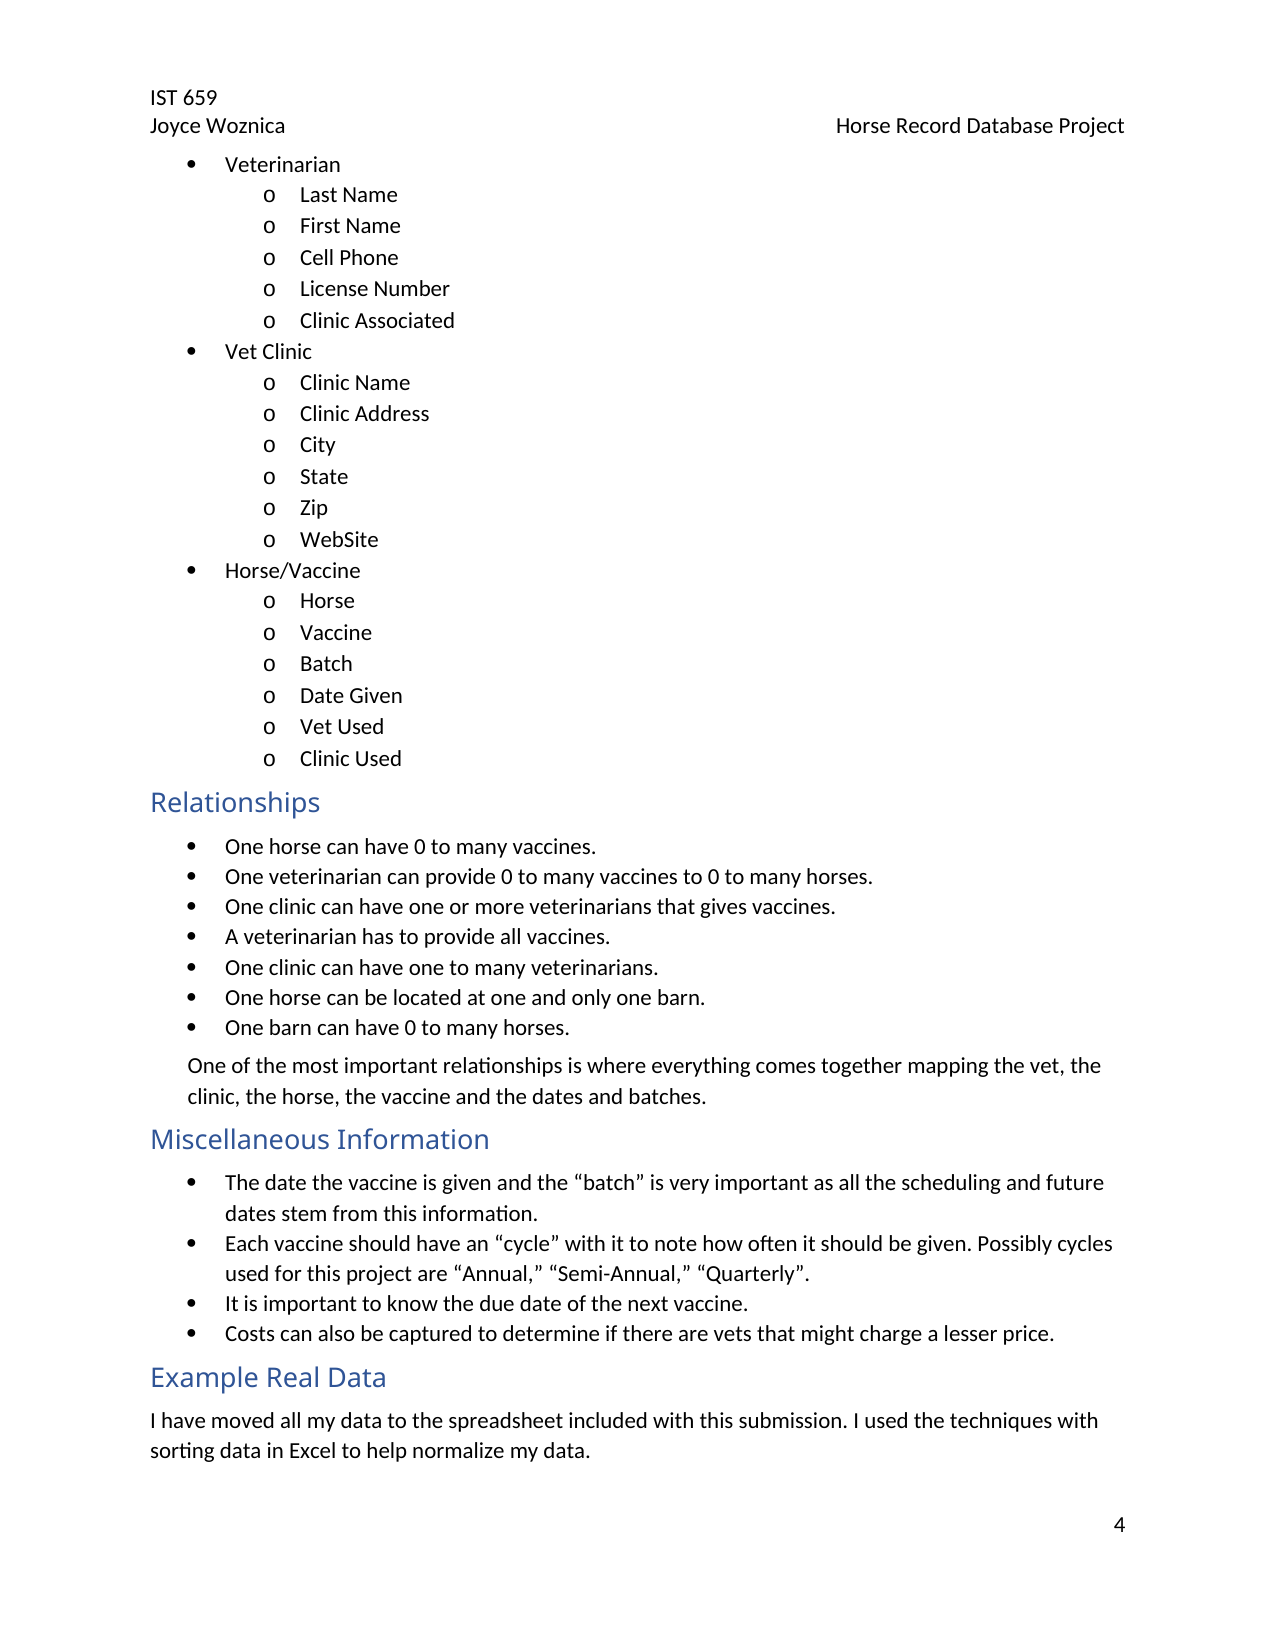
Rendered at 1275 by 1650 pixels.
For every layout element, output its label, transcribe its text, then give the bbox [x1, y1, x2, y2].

list City [262, 431, 1125, 460]
list The date the vaccine is given and the “batch” is very important as all the scheduling and future dates stem from this information. [187, 1168, 1125, 1227]
list A veterinarian has to provide all vaccines. [187, 922, 1125, 951]
list One clinic can have one or more veterinarians that gives vaccines. [187, 892, 1125, 920]
list It is important to know the due date of the next vaccine. [187, 1289, 1125, 1317]
list One clinic can have one to many veterinarians. [187, 953, 1125, 981]
list Costs can also be captured to determine if there are vets that might charge a lesser price. [187, 1319, 1125, 1348]
list Date Given [262, 681, 1125, 710]
list Vet Clinic [187, 337, 1125, 366]
list Veterinarian [187, 150, 1125, 178]
list State [262, 462, 1125, 491]
list One horse can have 0 to many vaccines. [187, 832, 1125, 860]
list Horse [262, 587, 1125, 616]
list One barn can have 0 to many horses. [187, 1013, 1125, 1041]
list One veterinarian can provide 0 to many vaccines to 0 to many horses. [187, 862, 1125, 890]
list Batch [262, 649, 1125, 679]
list Last Name [262, 180, 1125, 209]
list Cell Phone [262, 243, 1125, 272]
list Each vaccine should have an “cycle” with it to note how often it should be given. Possibly cycles used for this project are “Annual,” “Semi-Annual,” “Quarterly”. [187, 1229, 1125, 1287]
list First Name [262, 212, 1125, 241]
subtitle Example Real Data [150, 1358, 1125, 1395]
list License Number [262, 274, 1125, 304]
subtitle Relationships [150, 784, 1125, 821]
list Vaccine [262, 618, 1125, 647]
text I have moved all my data to the spreadsheet included with this submission. I used the techniques with sorting data in Excel to help normalize my data. [150, 1406, 1125, 1464]
text One of the most important relationships is where everything comes together mapping the vet, the clinic, the horse, the vaccine and the dates and batches. [187, 1052, 1125, 1110]
list Zip [262, 493, 1125, 523]
list Clinic Name [262, 368, 1125, 397]
list Clinic Associated [262, 306, 1125, 335]
list Vet Used [262, 712, 1125, 742]
list One horse can be located at one and only one barn. [187, 983, 1125, 1011]
list Clinic Used [262, 744, 1125, 773]
subtitle Miscellaneous Information [150, 1120, 1125, 1157]
list Horse/Vaccine [187, 556, 1125, 584]
list Clinic Address [262, 399, 1125, 428]
list WebSite [262, 525, 1125, 554]
